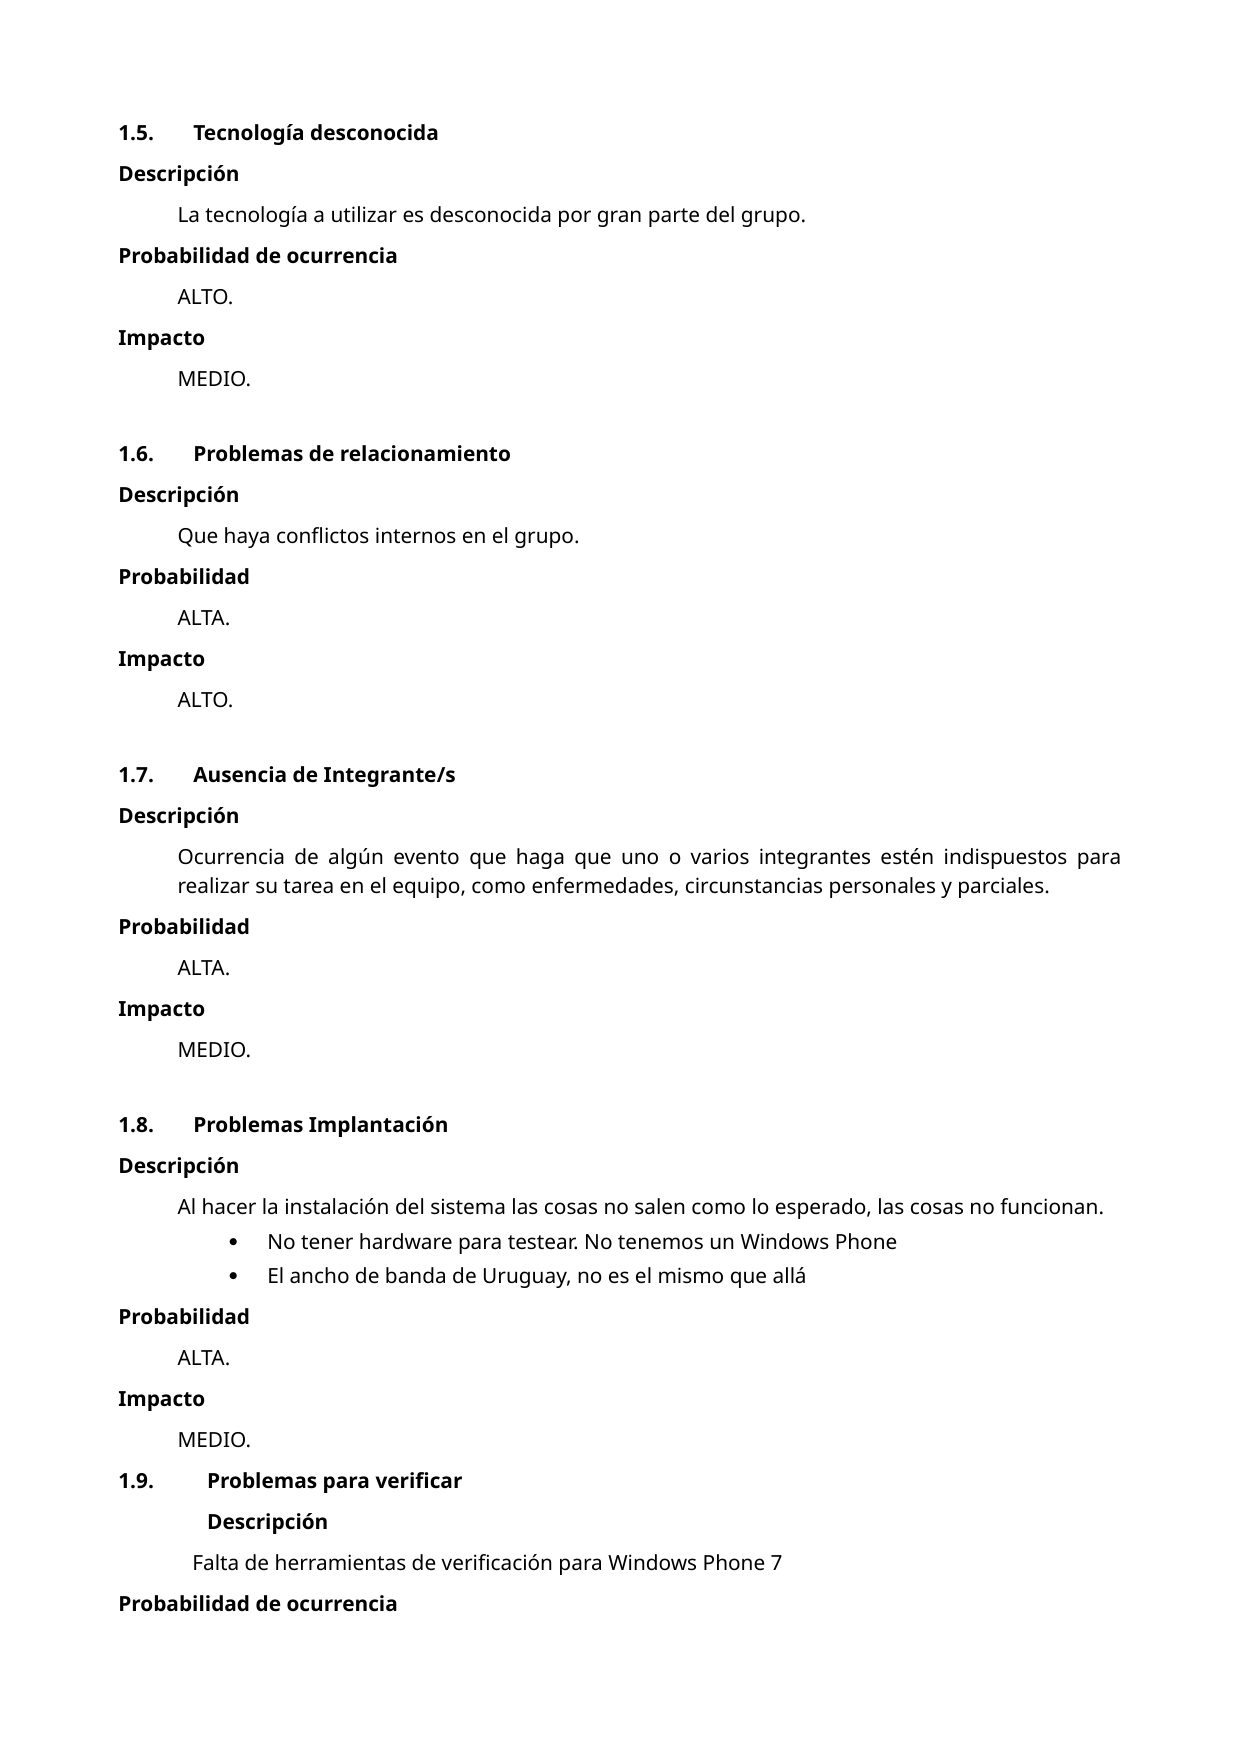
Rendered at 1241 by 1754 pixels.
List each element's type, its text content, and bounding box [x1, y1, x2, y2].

list Descripción [118, 480, 1122, 509]
text ALTO. [177, 282, 1122, 310]
text MEDIO. [177, 1035, 1122, 1063]
list Probabilidad [118, 912, 1122, 940]
text MEDIO. [177, 364, 1122, 392]
list Impacto [118, 1384, 1122, 1413]
list Impacto [118, 994, 1122, 1022]
list 1.8. Problemas Implantación [118, 1110, 1122, 1139]
list Descripción [118, 159, 1122, 187]
text ALTA. [177, 1343, 1122, 1372]
text Falta de herramientas de verificación para Windows Phone 7 [118, 1548, 1122, 1577]
list Descripción [118, 1507, 1122, 1536]
text La tecnología a utilizar es desconocida por gran parte del grupo. [177, 200, 1122, 228]
list No tener hardware para testear. No tenemos un Windows Phone [229, 1227, 1122, 1255]
list Impacto [118, 323, 1122, 351]
list Probabilidad de ocurrencia [118, 1589, 1122, 1617]
text Al hacer la instalación del sistema las cosas no salen como lo esperado, las cosas no funcionan. [177, 1192, 1122, 1221]
text ALTA. [177, 953, 1122, 981]
text Ocurrencia de algún evento que haga que uno o varios integrantes estén indispuestos para realizar su tarea en el equipo, como enfermedades, circunstancias personales y parciales. [177, 842, 1122, 899]
text ALTO. [177, 685, 1122, 713]
list Impacto [118, 644, 1122, 672]
list El ancho de banda de Uruguay, no es el mismo que allá [229, 1262, 1122, 1290]
list Probabilidad [118, 562, 1122, 591]
list 1.5. Tecnología desconocida [118, 118, 1122, 147]
list Probabilidad [118, 1302, 1122, 1331]
text MEDIO. [177, 1425, 1122, 1454]
list Probabilidad de ocurrencia [118, 241, 1122, 269]
text ALTA. [177, 603, 1122, 632]
list 1.7. Ausencia de Integrante/s [118, 761, 1122, 789]
list Descripción [118, 802, 1122, 830]
text Que haya conflictos internos en el grupo. [177, 521, 1122, 550]
list 1.9. Problemas para verificar [118, 1466, 1122, 1495]
list 1.6. Problemas de relacionamiento [118, 439, 1122, 468]
list Descripción [118, 1151, 1122, 1180]
